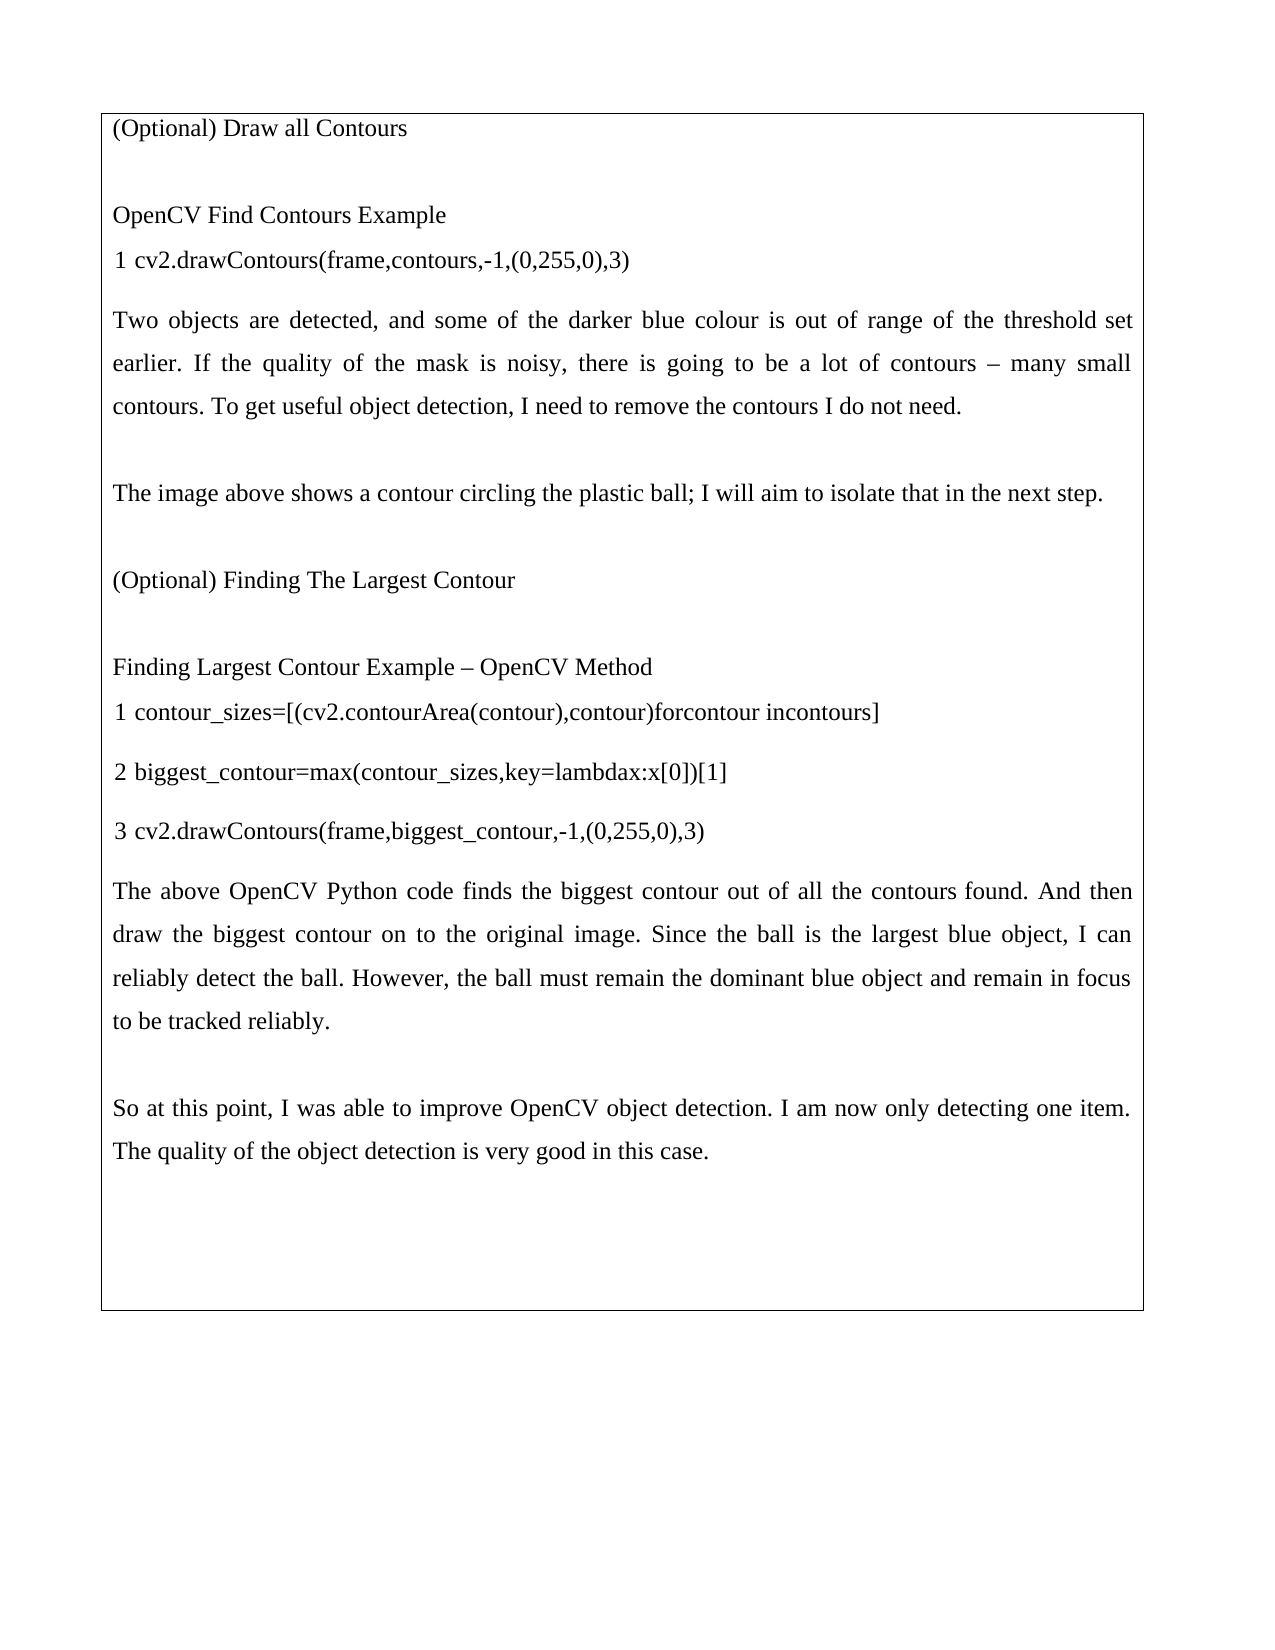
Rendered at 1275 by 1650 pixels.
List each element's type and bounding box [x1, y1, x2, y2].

table_cell [102, 114, 1143, 1309]
